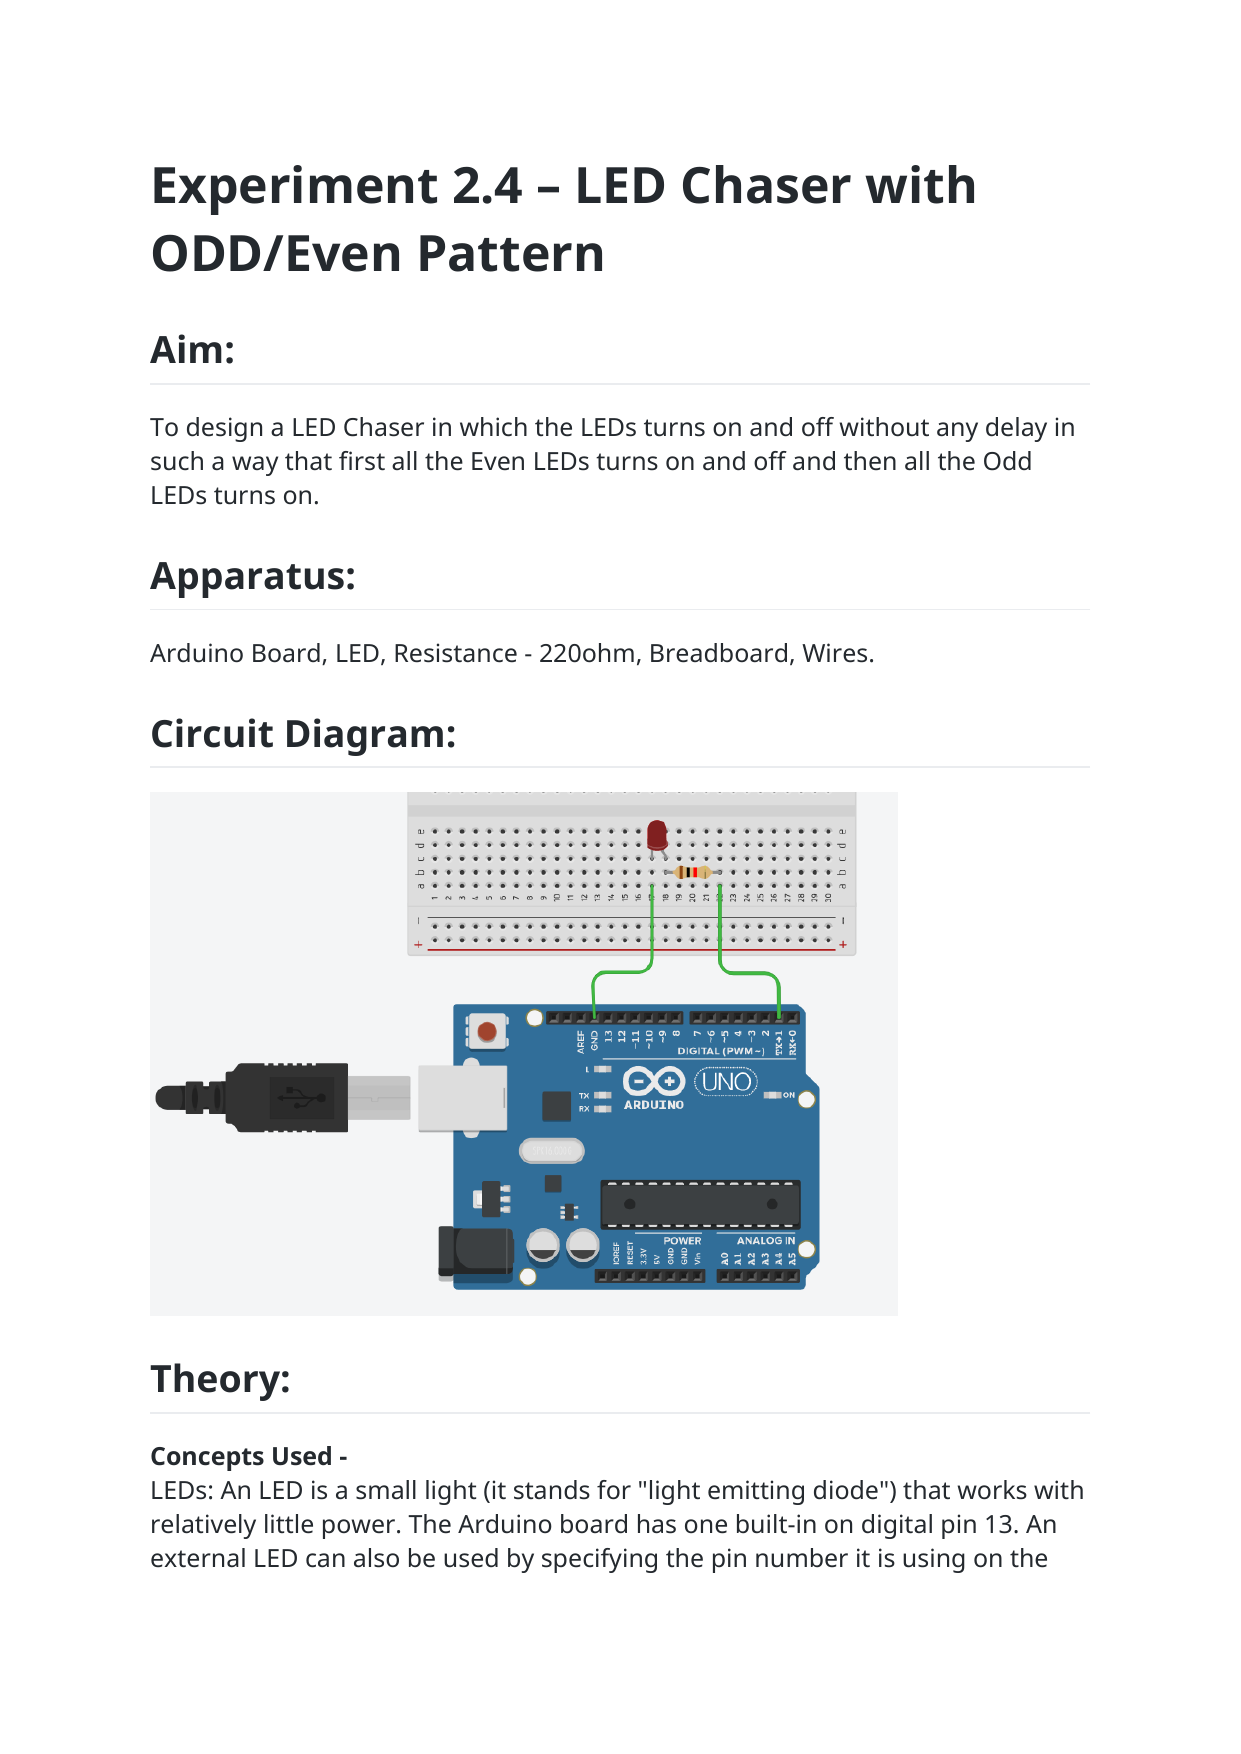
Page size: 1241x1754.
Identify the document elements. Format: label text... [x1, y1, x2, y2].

text Theory: [150, 1353, 1090, 1412]
picture [150, 792, 898, 1316]
text Aim: [150, 324, 1090, 383]
text To design a LED Chaser in which the LEDs turns on and off without any delay in such a way that first all the Even LEDs turns on and off and then all the Odd LEDs turns on. [150, 410, 1090, 512]
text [150, 1439, 1090, 1575]
text Arduino Board, LED, Resistance - 220ohm, Breadboard, Wires. [150, 635, 1090, 669]
text Apparatus: [150, 549, 1090, 609]
text Experiment 2.4 – LED Chaser with ODD/Even Pattern [150, 150, 1090, 286]
text Circuit Diagram: [150, 707, 1090, 766]
